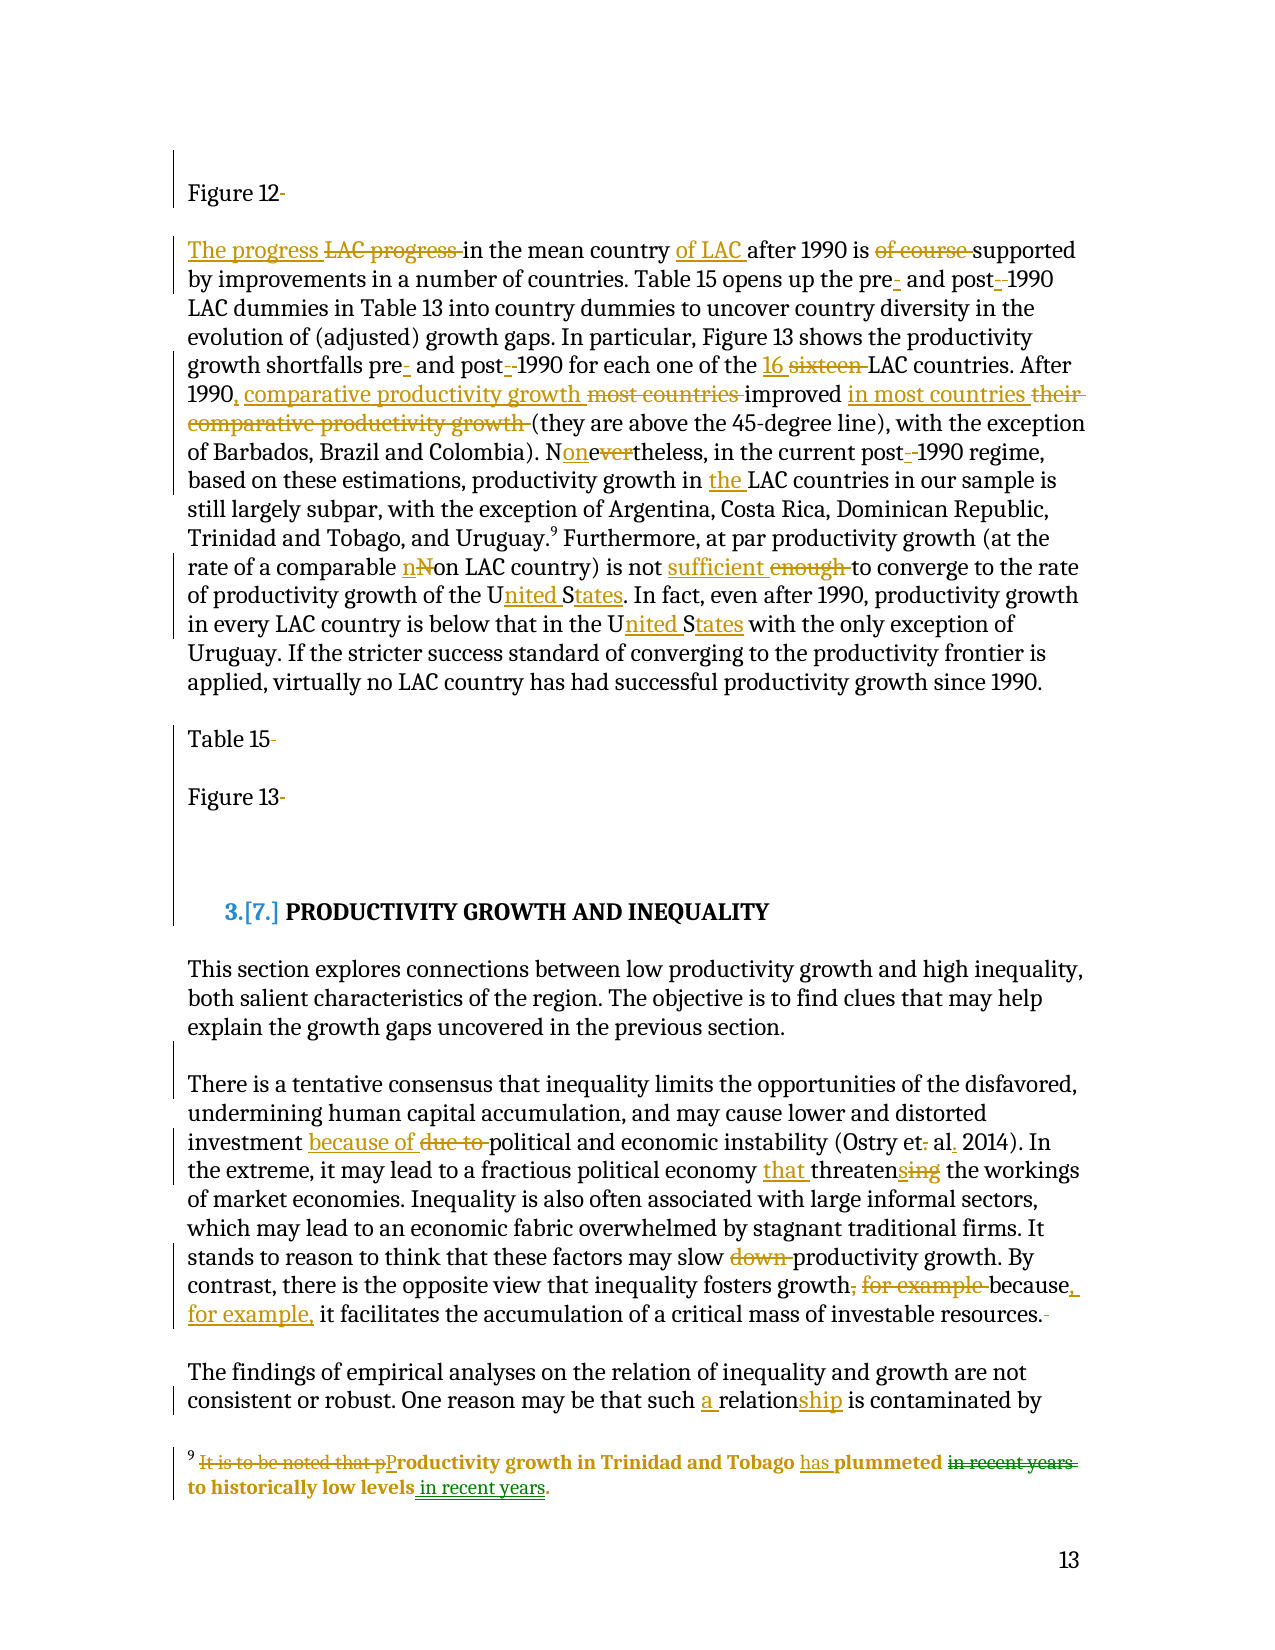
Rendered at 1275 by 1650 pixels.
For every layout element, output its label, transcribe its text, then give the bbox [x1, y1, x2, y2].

list PRODUCTIVITY GROWTH AND INEQUALITY [225, 897, 1087, 926]
text Figure 12 [187, 179, 1087, 207]
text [187, 1357, 1087, 1415]
text This section explores connections between low productivity growth and high inequality, both salient characteristics of the region. The objective is to find clues that may help explain the growth gaps uncovered in the previous section. [187, 955, 1087, 1041]
text Figure 13 [187, 782, 1087, 811]
text There is a tentative consensus that inequality limits the opportunities of the disfavored, undermining human capital accumulation, and may cause lower and distorted investment political and economic instability (Ostry et al 2014). In the extreme, it may lead to a fractious political economy threaten the workings of market economies. Inequality is also often associated with large informal sectors, which may lead to an economic fabric overwhelmed by stagnant traditional firms. It stands to reason to think that these factors may slow productivity growth. By contrast, there is the opposite view that inequality fosters growth because it facilitates the accumulation of a critical mass of investable resources. [187, 1070, 1087, 1329]
text Table 15 [187, 725, 1087, 754]
text in the mean country after 1990 is supported by improvements in a number of countries. Table 15 opens up the pre and post1990 LAC dummies in Table 13 into country dummies to uncover country diversity in the evolution of (adjusted) growth gaps. In particular, Figure 13 shows the productivity growth shortfalls pre and post1990 for each one of the LAC countries. After 1990 improved (they are above the 45-degree line), with the exception of Barbados, Brazil and Colombia). Netheless, in the current post1990 regime, based on these estimations, productivity growth in LAC countries in our sample is still largely subpar, with the exception of Argentina, Costa Rica, Dominican Republic, Trinidad and Tobago, and Uruguay. Furthermore, at par productivity growth (at the rate of a comparable on LAC country) is not to converge to the rate of productivity growth of the US. In fact, even after 1990, productivity growth in every LAC country is below that in the US with the only exception of Uruguay. If the stricter success standard of converging to the productivity frontier is applied, virtually no LAC country has had successful productivity growth since 1990. [187, 236, 1087, 696]
